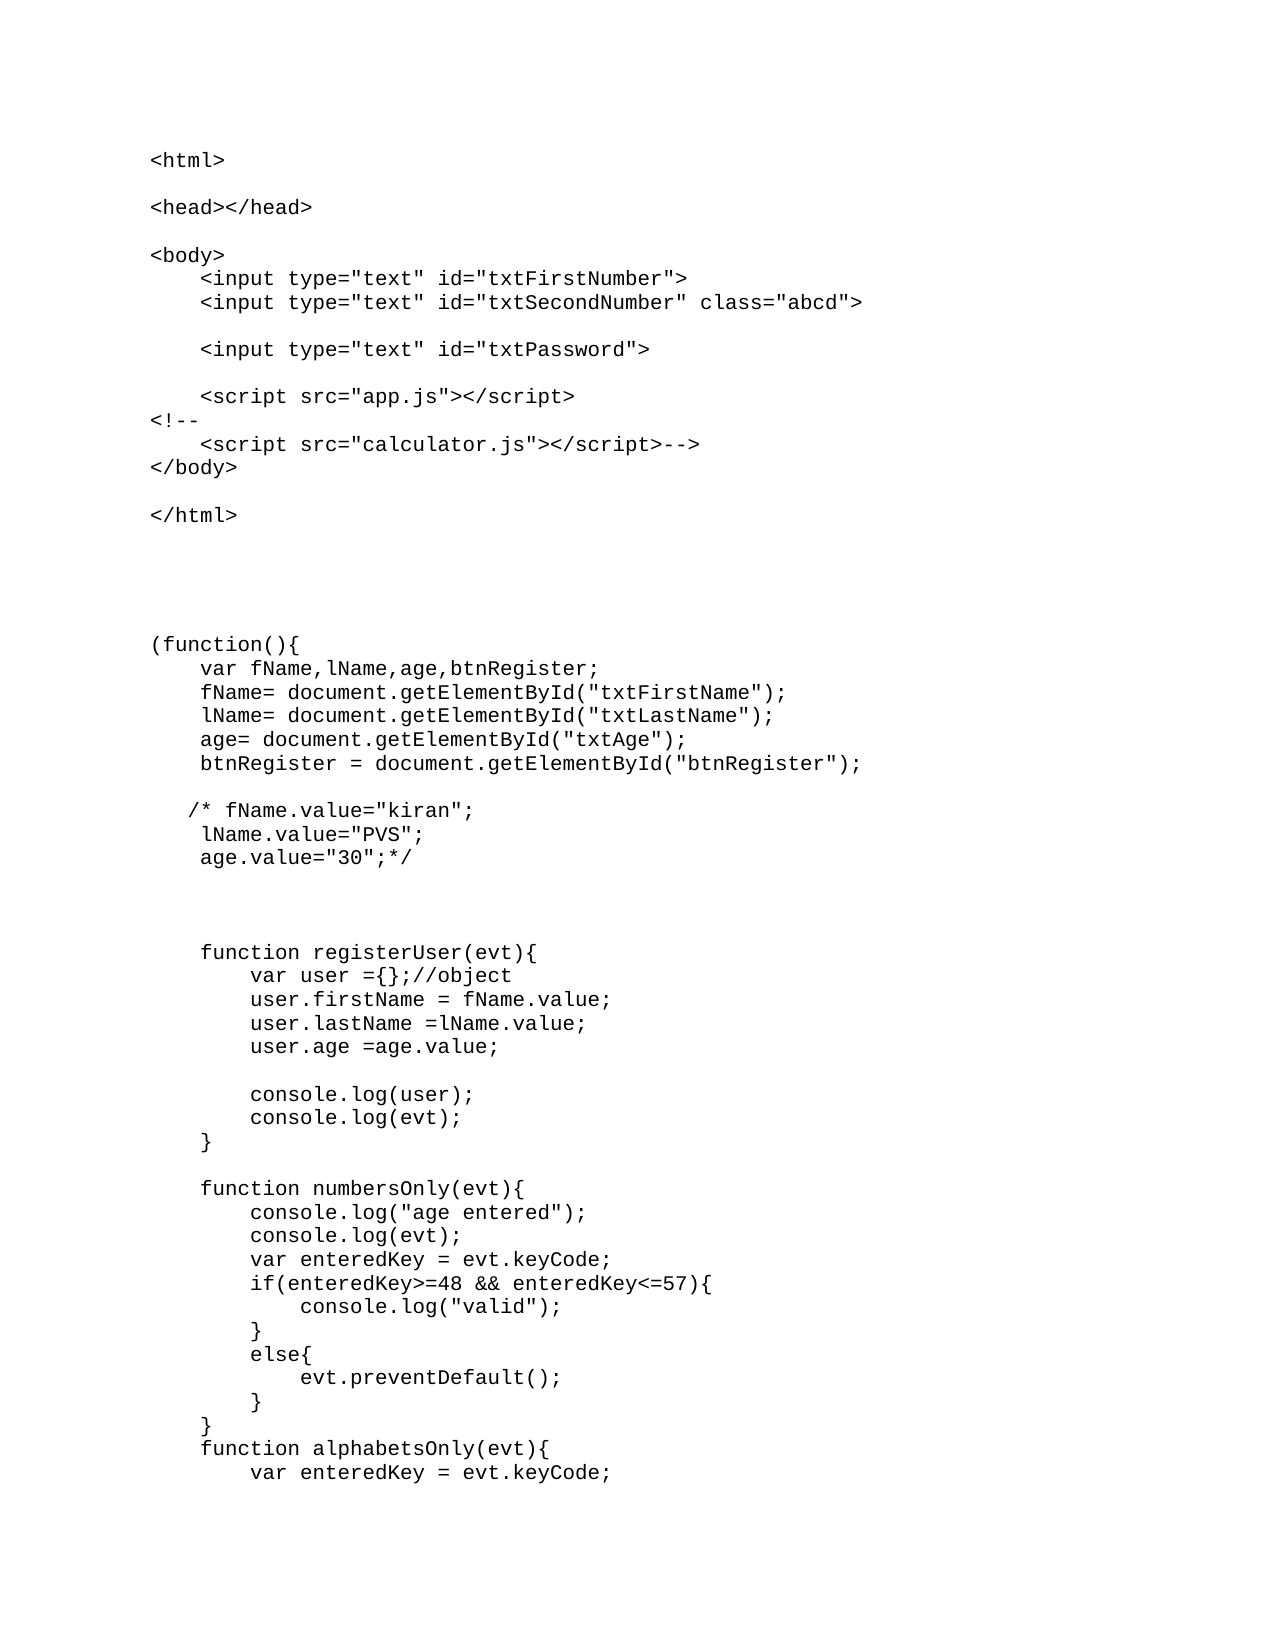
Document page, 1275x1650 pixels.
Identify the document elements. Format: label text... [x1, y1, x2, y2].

text <!-- [150, 410, 1125, 434]
text var user ={};//object [150, 965, 1125, 989]
text var enteredKey = evt.keyCode; [150, 1462, 1125, 1486]
text age.value="30";*/ [150, 847, 1125, 871]
text <script src="app.js"></script> [150, 386, 1125, 410]
text console.log(evt); [150, 1107, 1125, 1131]
text <html> [150, 150, 1125, 174]
text } [150, 1131, 1125, 1154]
text lName.value="PVS"; [150, 823, 1125, 847]
text console.log(evt); [150, 1226, 1125, 1249]
text <body> [150, 244, 1125, 268]
text console.log("valid"); [150, 1296, 1125, 1320]
text </body> [150, 457, 1125, 481]
text var enteredKey = evt.keyCode; [150, 1249, 1125, 1273]
text if(enteredKey>=48 && enteredKey<=57){ [150, 1273, 1125, 1296]
text else{ [150, 1344, 1125, 1367]
text } [150, 1320, 1125, 1344]
text user.firstName = fName.value; [150, 989, 1125, 1013]
text <head></head> [150, 197, 1125, 221]
text } [150, 1415, 1125, 1438]
text console.log(user); [150, 1084, 1125, 1107]
text /* fName.value="kiran"; [150, 800, 1125, 823]
text function numbersOnly(evt){ [150, 1178, 1125, 1202]
text age= document.getElementById("txtAge"); [150, 729, 1125, 753]
text evt.preventDefault(); [150, 1367, 1125, 1391]
text <script src="calculator.js"></script>--> [150, 434, 1125, 457]
text var fName,lName,age,btnRegister; [150, 658, 1125, 682]
text function registerUser(evt){ [150, 942, 1125, 965]
text fName= document.getElementById("txtFirstName"); [150, 682, 1125, 705]
text <input type="text" id="txtFirstNumber"> [150, 268, 1125, 292]
text user.lastName =lName.value; [150, 1013, 1125, 1036]
text <input type="text" id="txtSecondNumber" class="abcd"> [150, 292, 1125, 316]
text function alphabetsOnly(evt){ [150, 1438, 1125, 1462]
text <input type="text" id="txtPassword"> [150, 339, 1125, 363]
text btnRegister = document.getElementById("btnRegister"); [150, 753, 1125, 776]
text user.age =age.value; [150, 1036, 1125, 1060]
text } [150, 1391, 1125, 1415]
text console.log("age entered"); [150, 1202, 1125, 1226]
text lName= document.getElementById("txtLastName"); [150, 705, 1125, 729]
text (function(){ [150, 634, 1125, 658]
text </html> [150, 505, 1125, 528]
